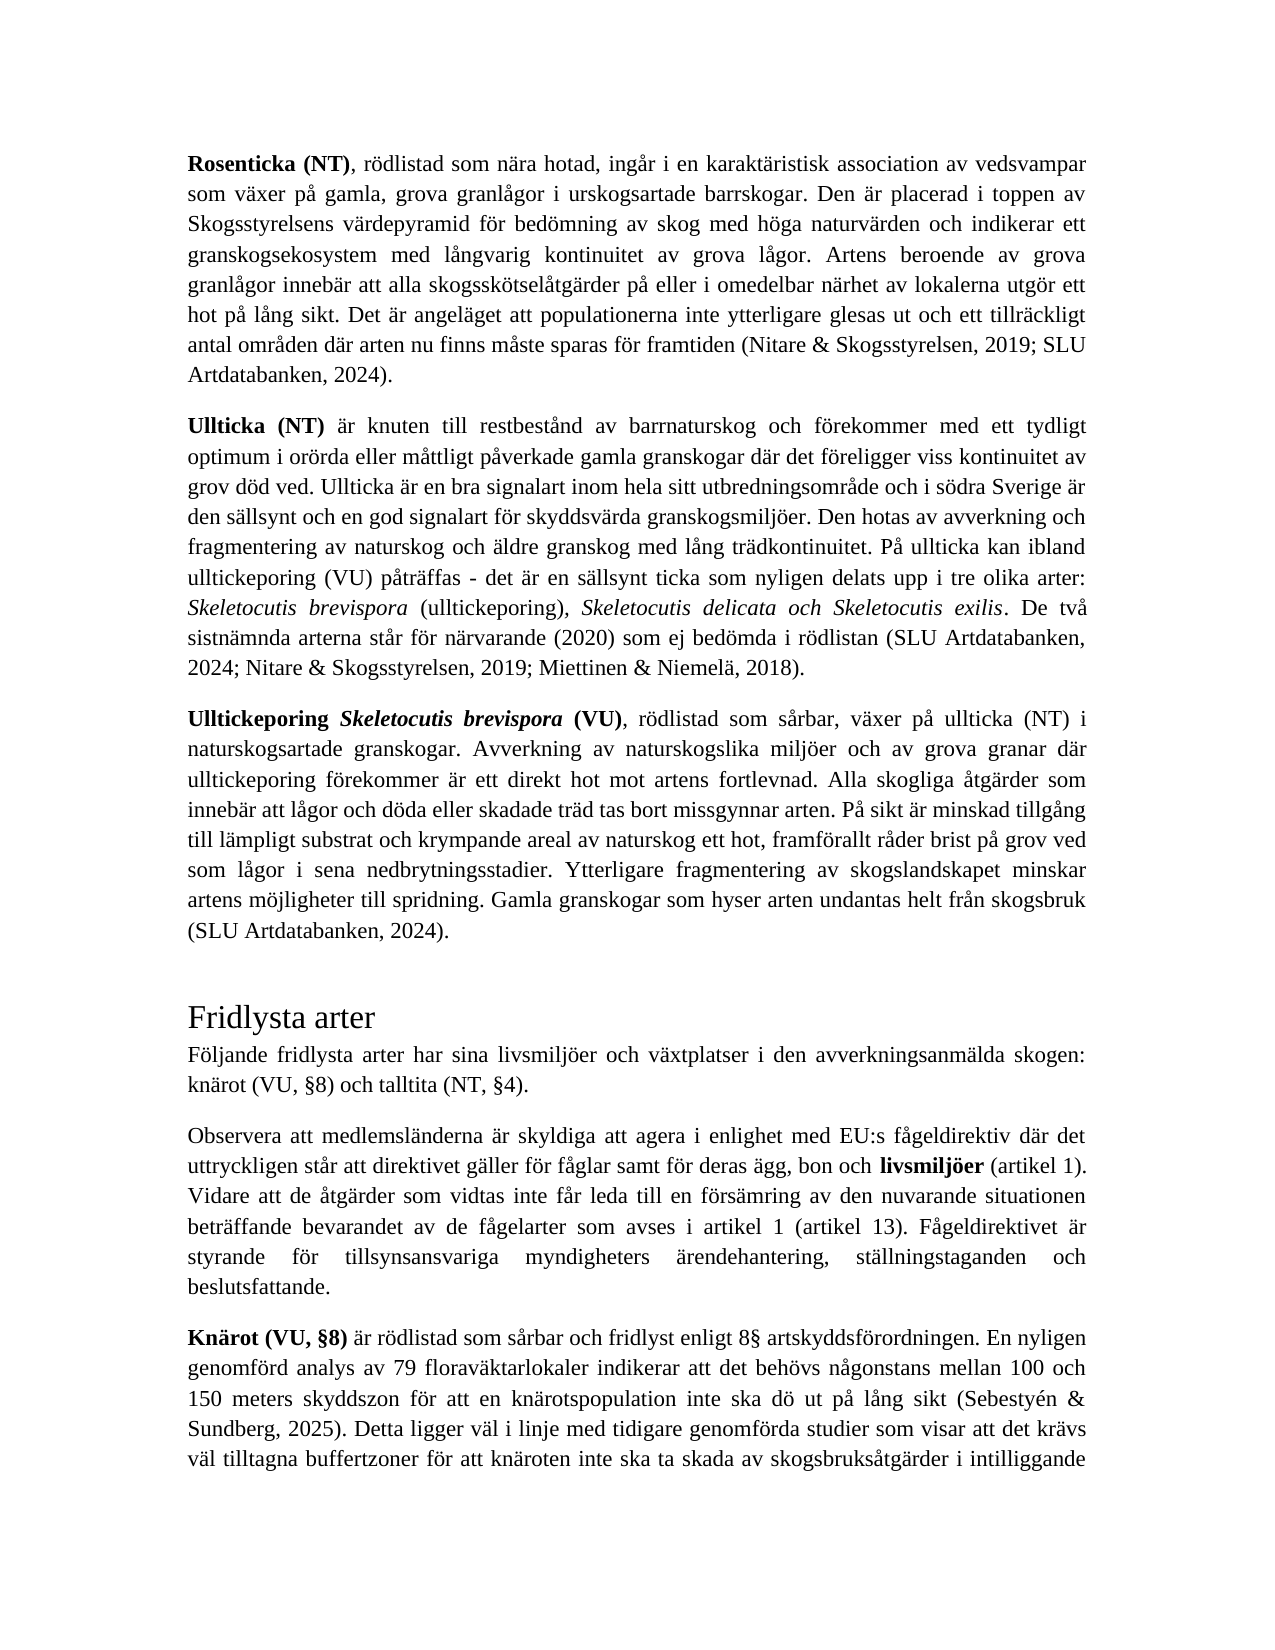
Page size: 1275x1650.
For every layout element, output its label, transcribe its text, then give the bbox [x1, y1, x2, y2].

subtitle Fridlysta arter [187, 997, 1087, 1035]
text Ulltickeporing Skeletocutis brevispora (VU), rödlistad som sårbar, växer på ullticka (NT) i naturskogsartade granskogar. Avverkning av naturskogslika miljöer och av grova granar där ulltickeporing förekommer är ett direkt hot mot artens fortlevnad. Alla skogliga åtgärder som innebär att lågor och döda eller skadade träd tas bort missgynnar arten. På sikt är minskad tillgång till lämpligt substrat och krympande areal av naturskog ett hot, framförallt råder brist på grov ved som lågor i sena nedbrytningsstadier. Ytterligare fragmentering av skogslandskapet minskar artens möjligheter till spridning. Gamla granskogar som hyser arten undantas helt från skogsbruk (SLU Artdatabanken, 2024). [187, 705, 1087, 943]
text Rosenticka (NT), rödlistad som nära hotad, ingår i en karaktäristisk association av vedsvampar som växer på gamla, grova granlågor i urskogsartade barrskogar. Den är placerad i toppen av Skogsstyrelsens värdepyramid för bedömning av skog med höga naturvärden och indikerar ett granskogsekosystem med långvarig kontinuitet av grova lågor. Artens beroende av grova granlågor innebär att alla skogsskötselåtgärder på eller i omedelbar närhet av lokalerna utgör ett hot på lång sikt. Det är angeläget att populationerna inte ytterligare glesas ut och ett tillräckligt antal områden där arten nu finns måste sparas för framtiden (Nitare & Skogsstyrelsen, 2019; SLU Artdatabanken, 2024). [187, 150, 1087, 388]
text Följande fridlysta arter har sina livsmiljöer och växtplatser i den avverkningsanmälda skogen: knärot (VU, §8) och talltita (NT, §4). [187, 1041, 1087, 1097]
text Ullticka (NT) är knuten till restbestånd av barrnaturskog och förekommer med ett tydligt optimum i orörda eller måttligt påverkade gamla granskogar där det föreligger viss kontinuitet av grov död ved. Ullticka är en bra signalart inom hela sitt utbredningsområde och i södra Sverige är den sällsynt och en god signalart för skyddsvärda granskogsmiljöer. Den hotas av avverkning och fragmentering av naturskog och äldre granskog med lång trädkontinuitet. På ullticka kan ibland ulltickeporing (VU) påträffas - det är en sällsynt ticka som nyligen delats upp i tre olika arter: Skeletocutis brevispora (ulltickeporing), Skeletocutis delicata och Skeletocutis exilis. De två sistnämnda arterna står för närvarande (2020) som ej bedömda i rödlistan (SLU Artdatabanken, 2024; Nitare & Skogsstyrelsen, 2019; Miettinen & Niemelä, 2018). [187, 412, 1087, 681]
text Observera att medlemsländerna är skyldiga att agera i enlighet med EU:s fågeldirektiv där det uttryckligen står att direktivet gäller för fåglar samt för deras ägg, bon och livsmiljöer (artikel 1). Vidare att de åtgärder som vidtas inte får leda till en försämring av den nuvarande situationen beträffande bevarandet av de fågelarter som avses i artikel 1 (artikel 13). Fågeldirektivet är styrande för tillsynsansvariga myndigheters ärendehantering, ställningstaganden och beslutsfattande. [187, 1122, 1087, 1299]
